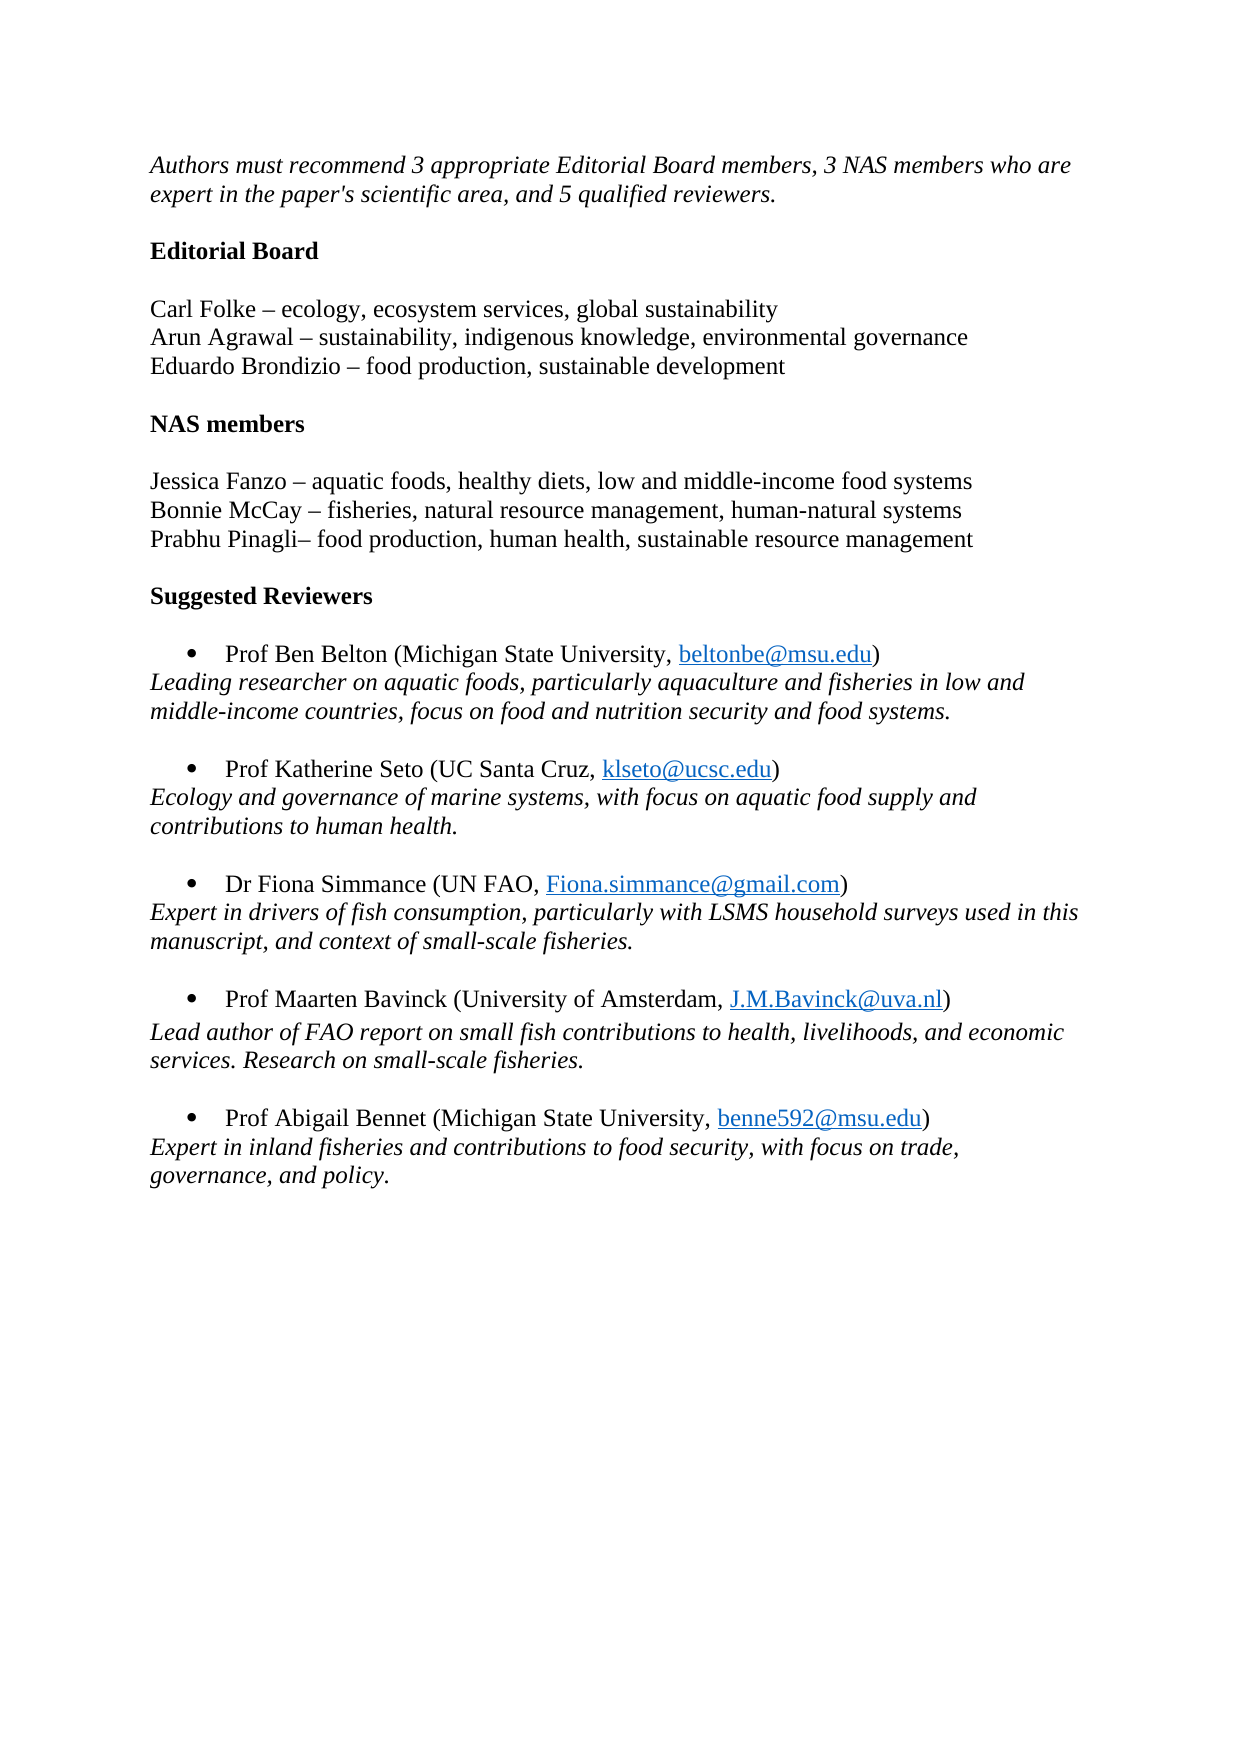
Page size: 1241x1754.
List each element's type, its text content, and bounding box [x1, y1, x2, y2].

text Expert in inland fisheries and contributions to food security, with focus on trade, governance, and policy. [150, 1132, 1090, 1189]
text Carl Folke – ecology, ecosystem services, global sustainability [150, 294, 1090, 322]
text Arun Agrawal – sustainability, indigenous knowledge, environmental governance [150, 322, 1090, 351]
list Dr Fiona Simmance (UN FAO, Fiona.simmance@gmail.com) [187, 869, 1090, 897]
list Prof Katherine Seto (UC Santa Cruz, klseto@ucsc.edu) [187, 754, 1090, 782]
text Jessica Fanzo – aquatic foods, healthy diets, low and middle-income food systems [150, 466, 1090, 495]
text Authors must recommend 3 appropriate Editorial Board members, 3 NAS members who are expert in the paper's scientific area, and 5 qualified reviewers. [150, 150, 1090, 207]
text Ecology and governance of marine systems, with focus on aquatic food supply and contributions to human health. [150, 782, 1090, 840]
list Prof Maarten Bavinck (University of Amsterdam, J.M.Bavinck@uva.nl) [187, 984, 1090, 1012]
text Expert in drivers of fish consumption, particularly with LSMS household surveys used in this manuscript, and context of small-scale fisheries. [150, 897, 1090, 955]
text Prabhu Pinagli– food production, human health, sustainable resource management [150, 524, 1090, 552]
text Eduardo Brondizio – food production, sustainable development [150, 351, 1090, 380]
text Leading researcher on aquatic foods, particularly aquaculture and fisheries in low and middle-income countries, focus on food and nutrition security and food systems. [150, 667, 1090, 725]
list Prof Abigail Bennet (Michigan State University, benne592@msu.edu) [187, 1103, 1090, 1132]
text Lead author of FAO report on small fish contributions to health, livelihoods, and economic services. Research on small-scale fisheries. [150, 1017, 1090, 1074]
text Bonnie McCay – fisheries, natural resource management, human-natural systems [150, 495, 1090, 524]
text Suggested Reviewers [150, 581, 1090, 610]
text Editorial Board [150, 236, 1090, 265]
list Prof Ben Belton (Michigan State University, beltonbe@msu.edu) [187, 639, 1090, 667]
text NAS members [150, 409, 1090, 437]
